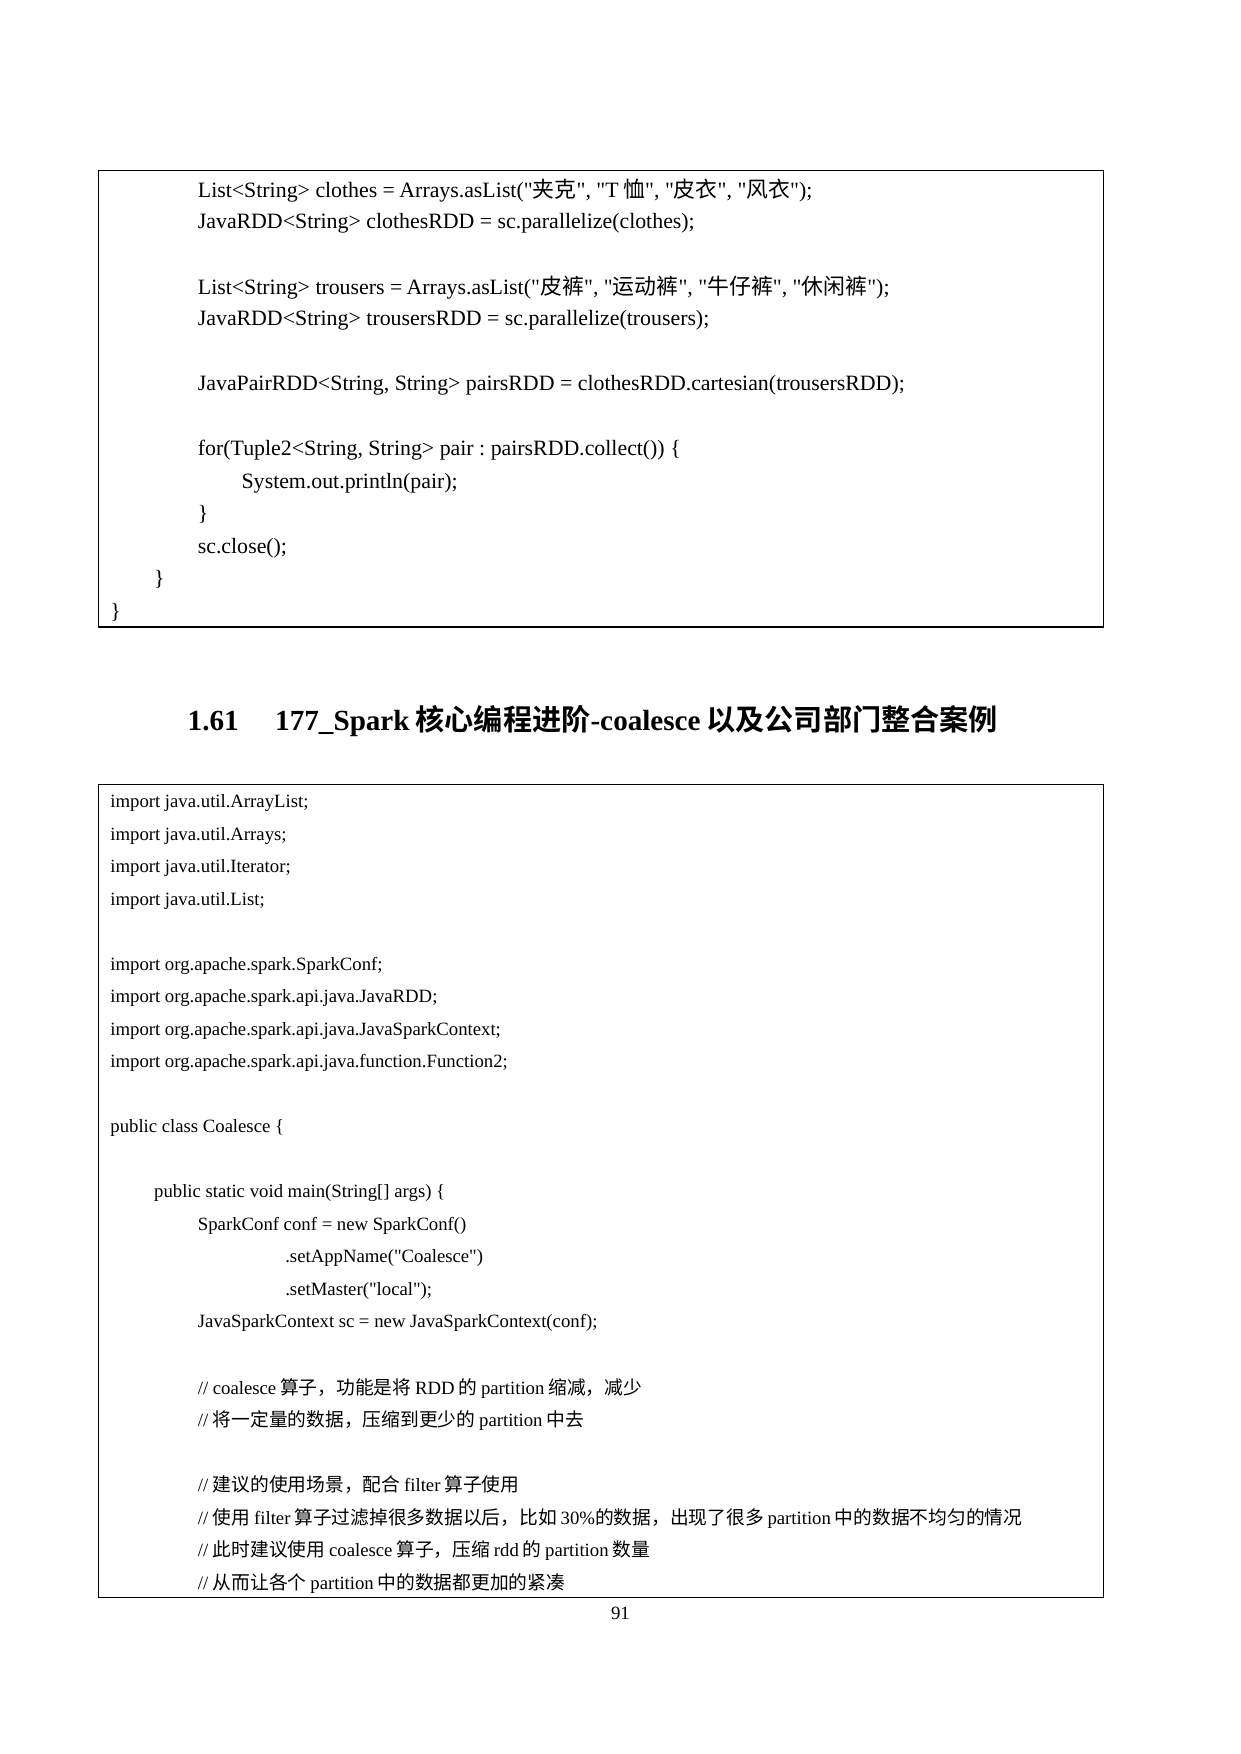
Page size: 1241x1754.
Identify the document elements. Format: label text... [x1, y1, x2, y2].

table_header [99, 171, 1103, 626]
subtitle 177_Spark核心编程进阶-coalesce以及公司部门整合案例 [187, 685, 1053, 750]
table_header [99, 785, 1103, 1597]
